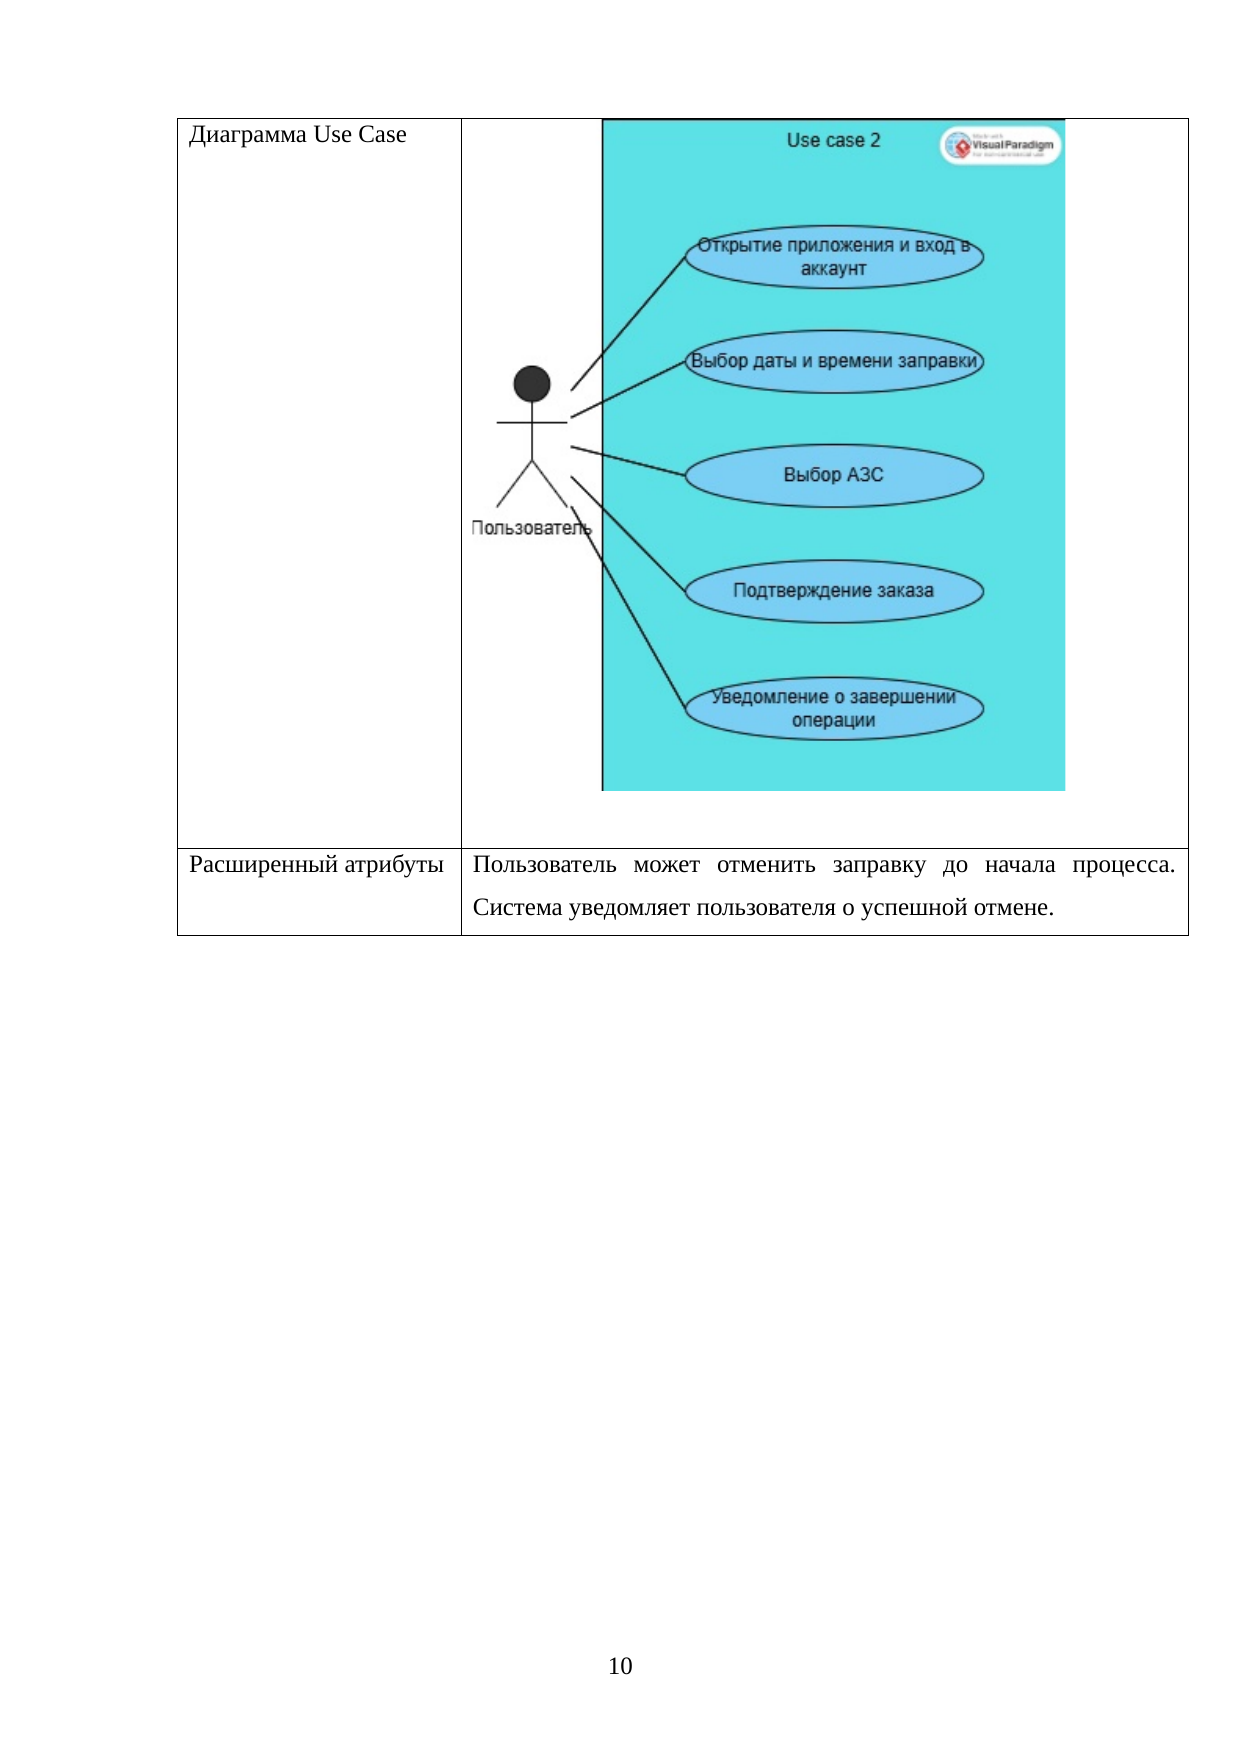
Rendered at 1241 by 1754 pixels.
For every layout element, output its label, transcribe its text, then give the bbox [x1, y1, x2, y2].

table_header Диаграмма Use Case [178, 119, 461, 848]
picture [472, 119, 1066, 791]
table_cell Пользователь может отменить заправку до начала процесса. Система уведомляет пользователя о успешной отмене. [462, 849, 1188, 935]
table_header [462, 119, 1188, 848]
table_cell Расширенный атрибуты [178, 849, 461, 935]
